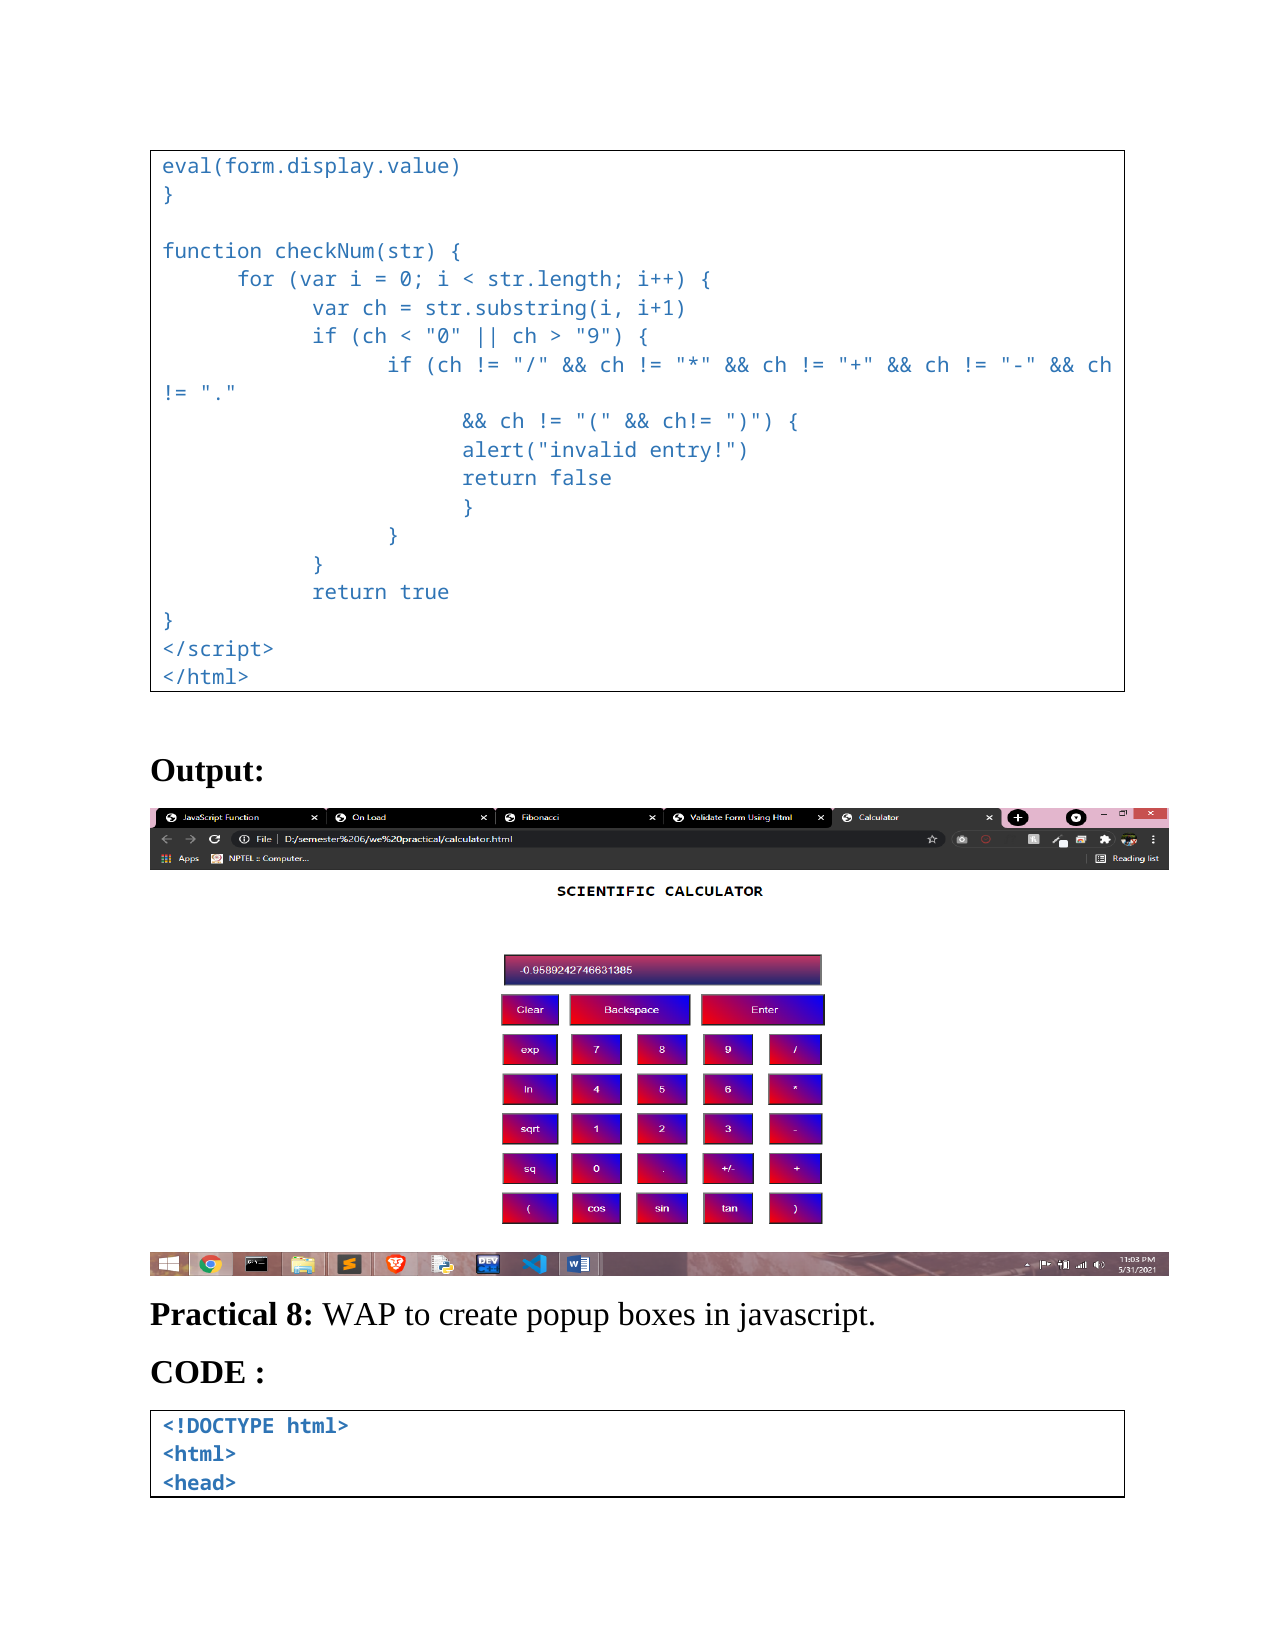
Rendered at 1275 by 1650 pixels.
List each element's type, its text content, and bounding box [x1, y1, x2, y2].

picture [150, 808, 1169, 1276]
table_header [151, 151, 1124, 691]
text CODE : [150, 1352, 1125, 1390]
text Practical 8: WAP to create popup boxes in javascript. [150, 1294, 1125, 1332]
text Output: [150, 750, 1125, 788]
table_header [151, 1411, 1124, 1496]
